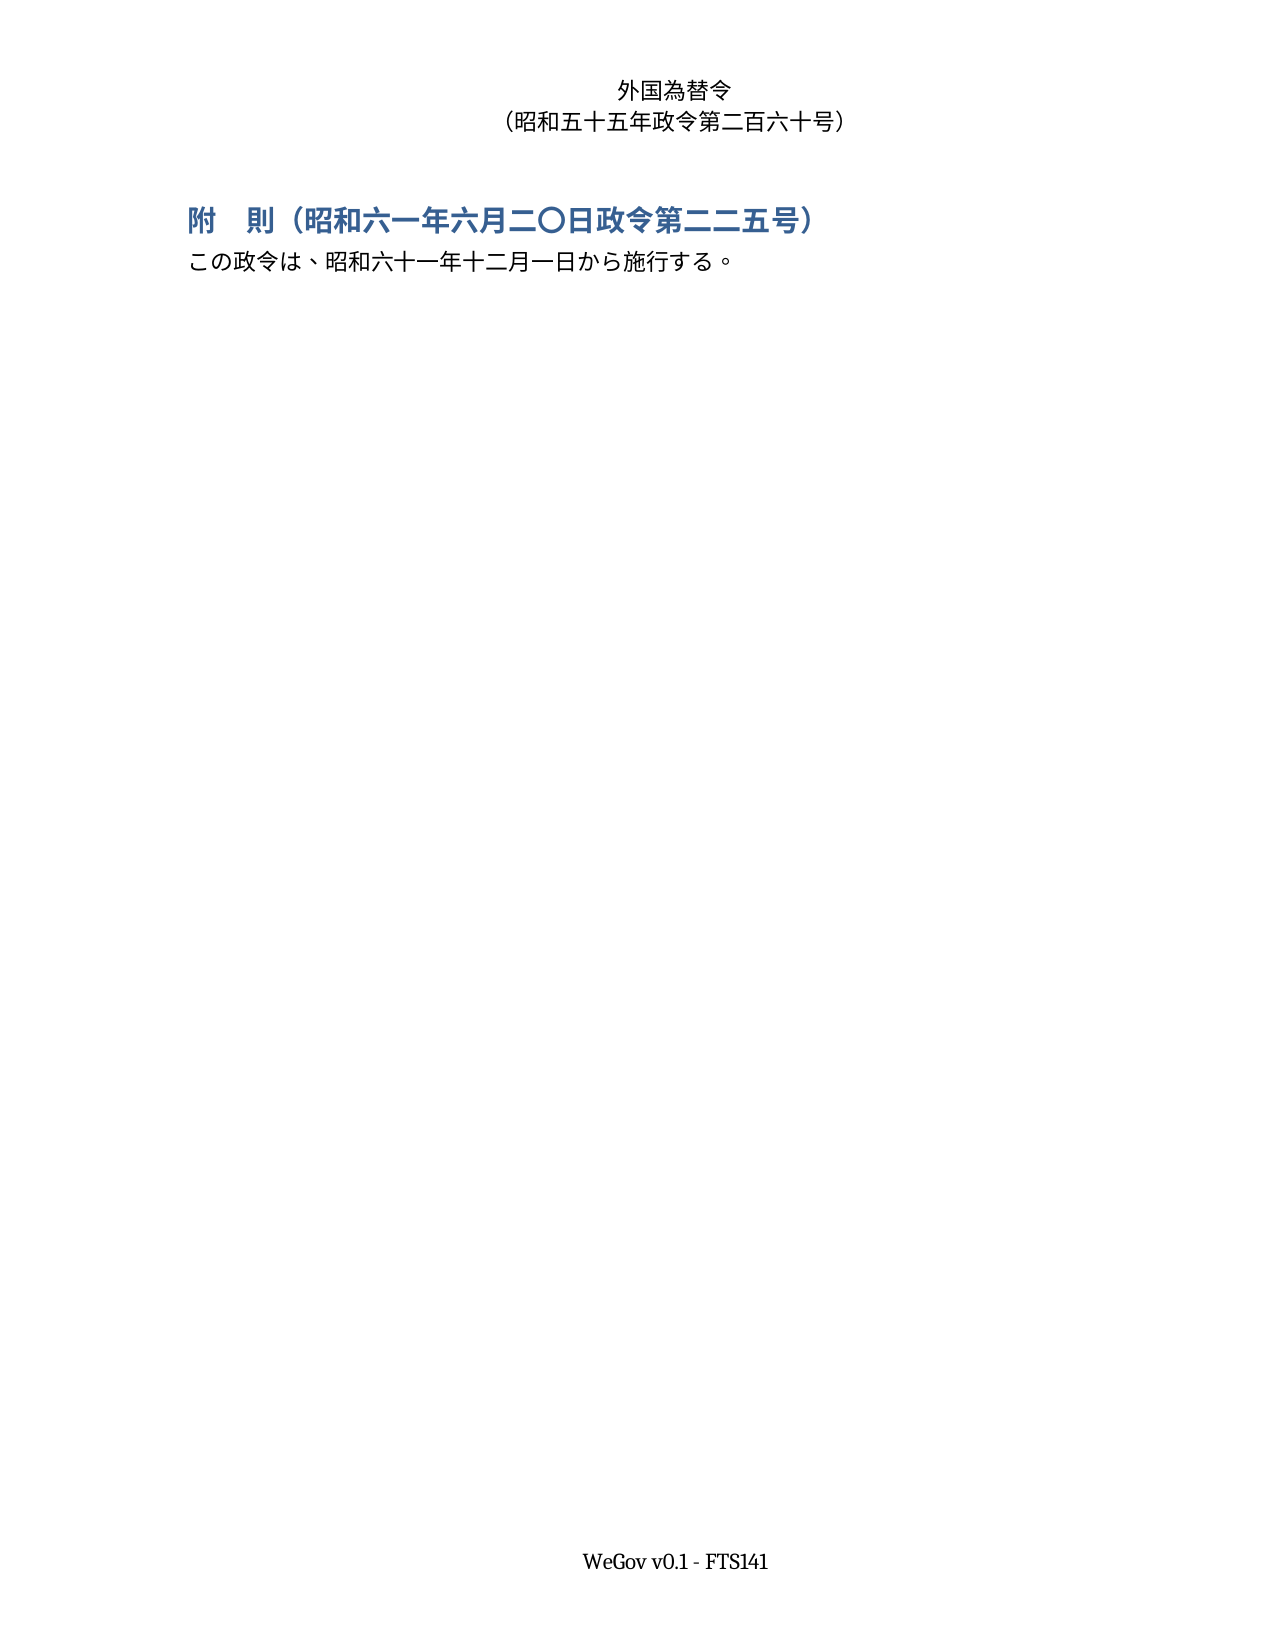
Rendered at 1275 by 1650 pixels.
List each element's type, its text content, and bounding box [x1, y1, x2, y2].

subtitle 附 則（昭和六一年六月二〇日政令第二二五号） [187, 200, 1087, 240]
text この政令は、昭和六十一年十二月一日から施行する。 [187, 246, 1087, 277]
